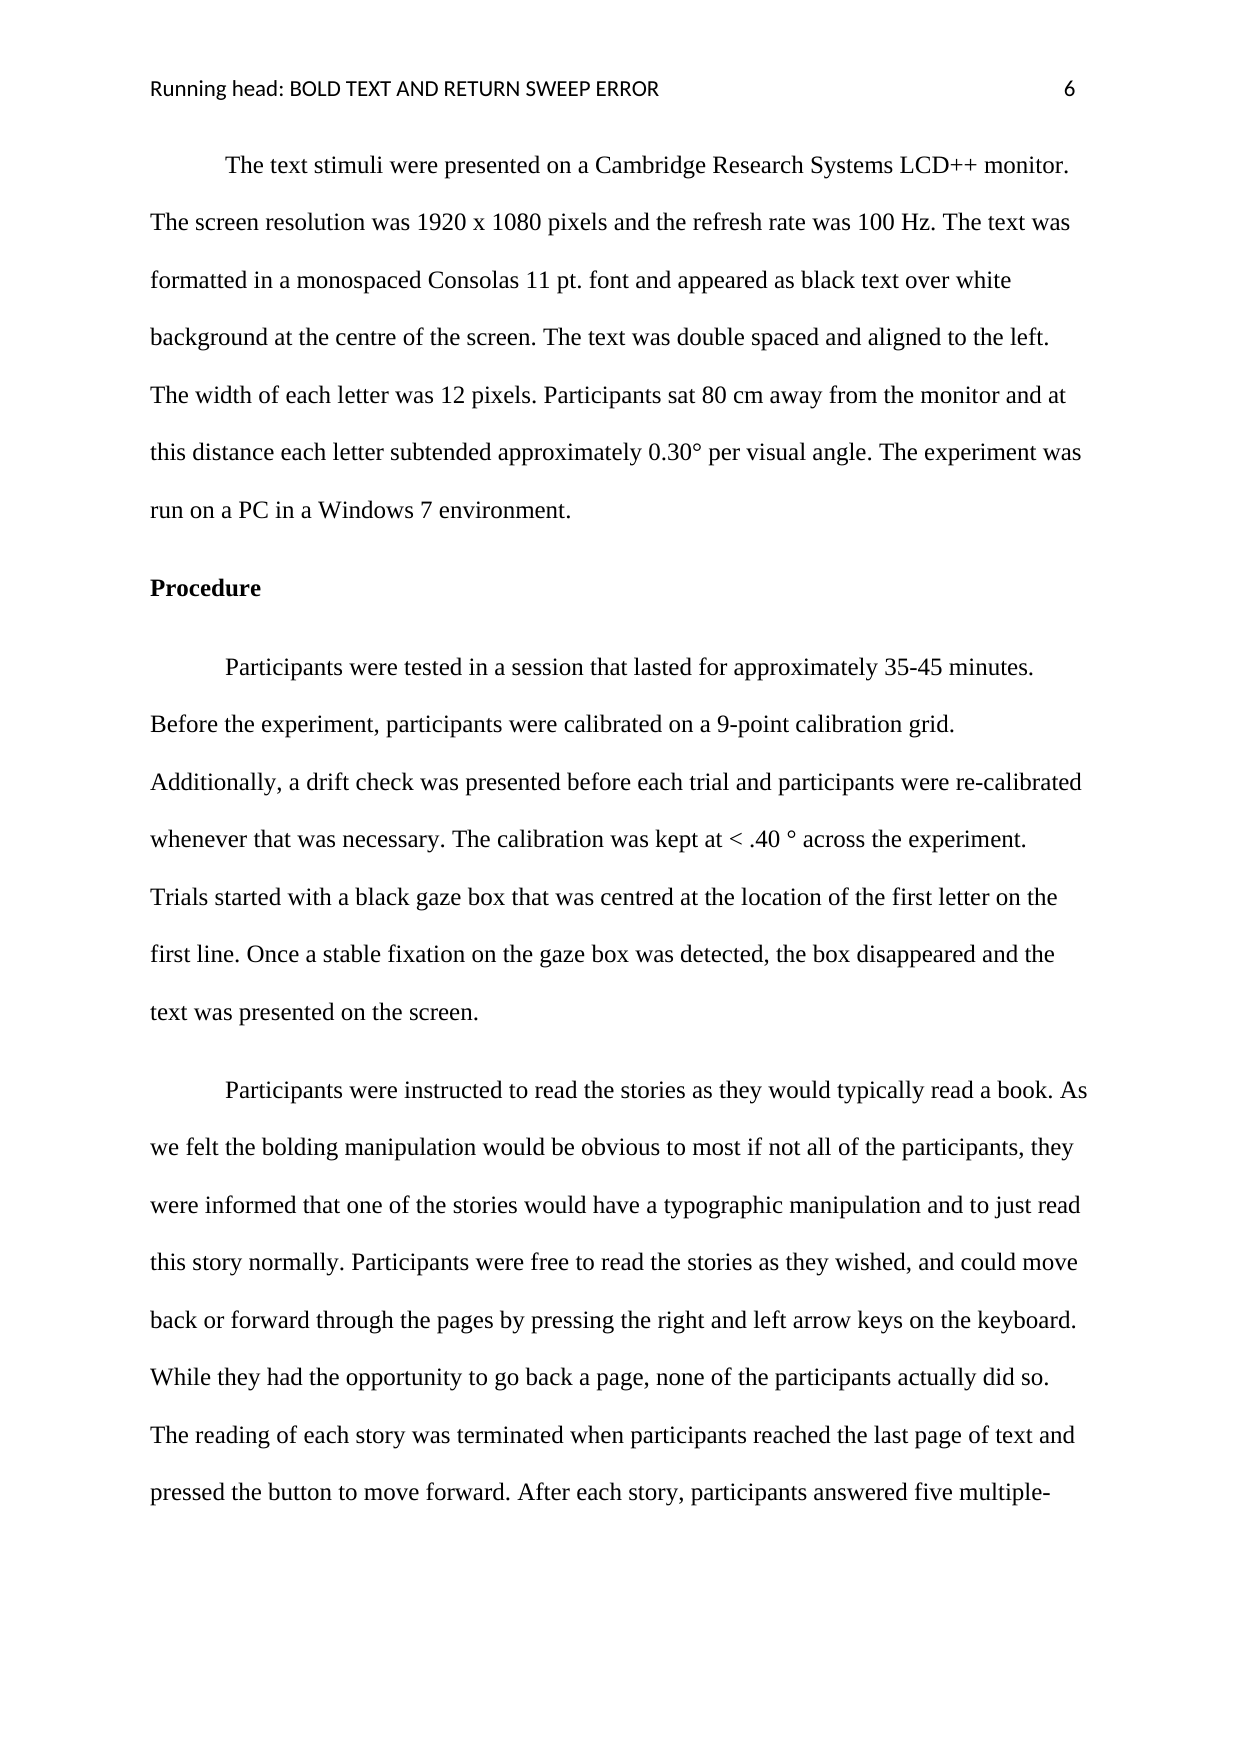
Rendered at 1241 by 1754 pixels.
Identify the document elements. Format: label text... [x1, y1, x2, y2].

text Procedure [150, 573, 1090, 602]
text Participants were tested in a session that lasted for approximately 35-45 minutes. Before the experiment, participants were calibrated on a 9-point calibration grid. Additionally, a drift check was presented before each trial and participants were re-calibrated whenever that was necessary. The calibration was kept at < .40 ° across the experiment. Trials started with a black gaze box that was centred at the location of the first letter on the first line. Once a stable fixation on the gaze box was detected, the box disappeared and the text was presented on the screen. [150, 652, 1090, 1025]
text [150, 1075, 1090, 1506]
text The text stimuli were presented on a Cambridge Research Systems LCD++ monitor. The screen resolution was 1920 x 1080 pixels and the refresh rate was 100 Hz. The text was formatted in a monospaced Consolas 11 pt. font and appeared as black text over white background at the centre of the screen. The text was double spaced and aligned to the left. The width of each letter was 12 pixels. Participants sat 80 cm away from the monitor and at this distance each letter subtended approximately 0.30° per visual angle. The experiment was run on a PC in a Windows 7 environment. [150, 150, 1090, 524]
